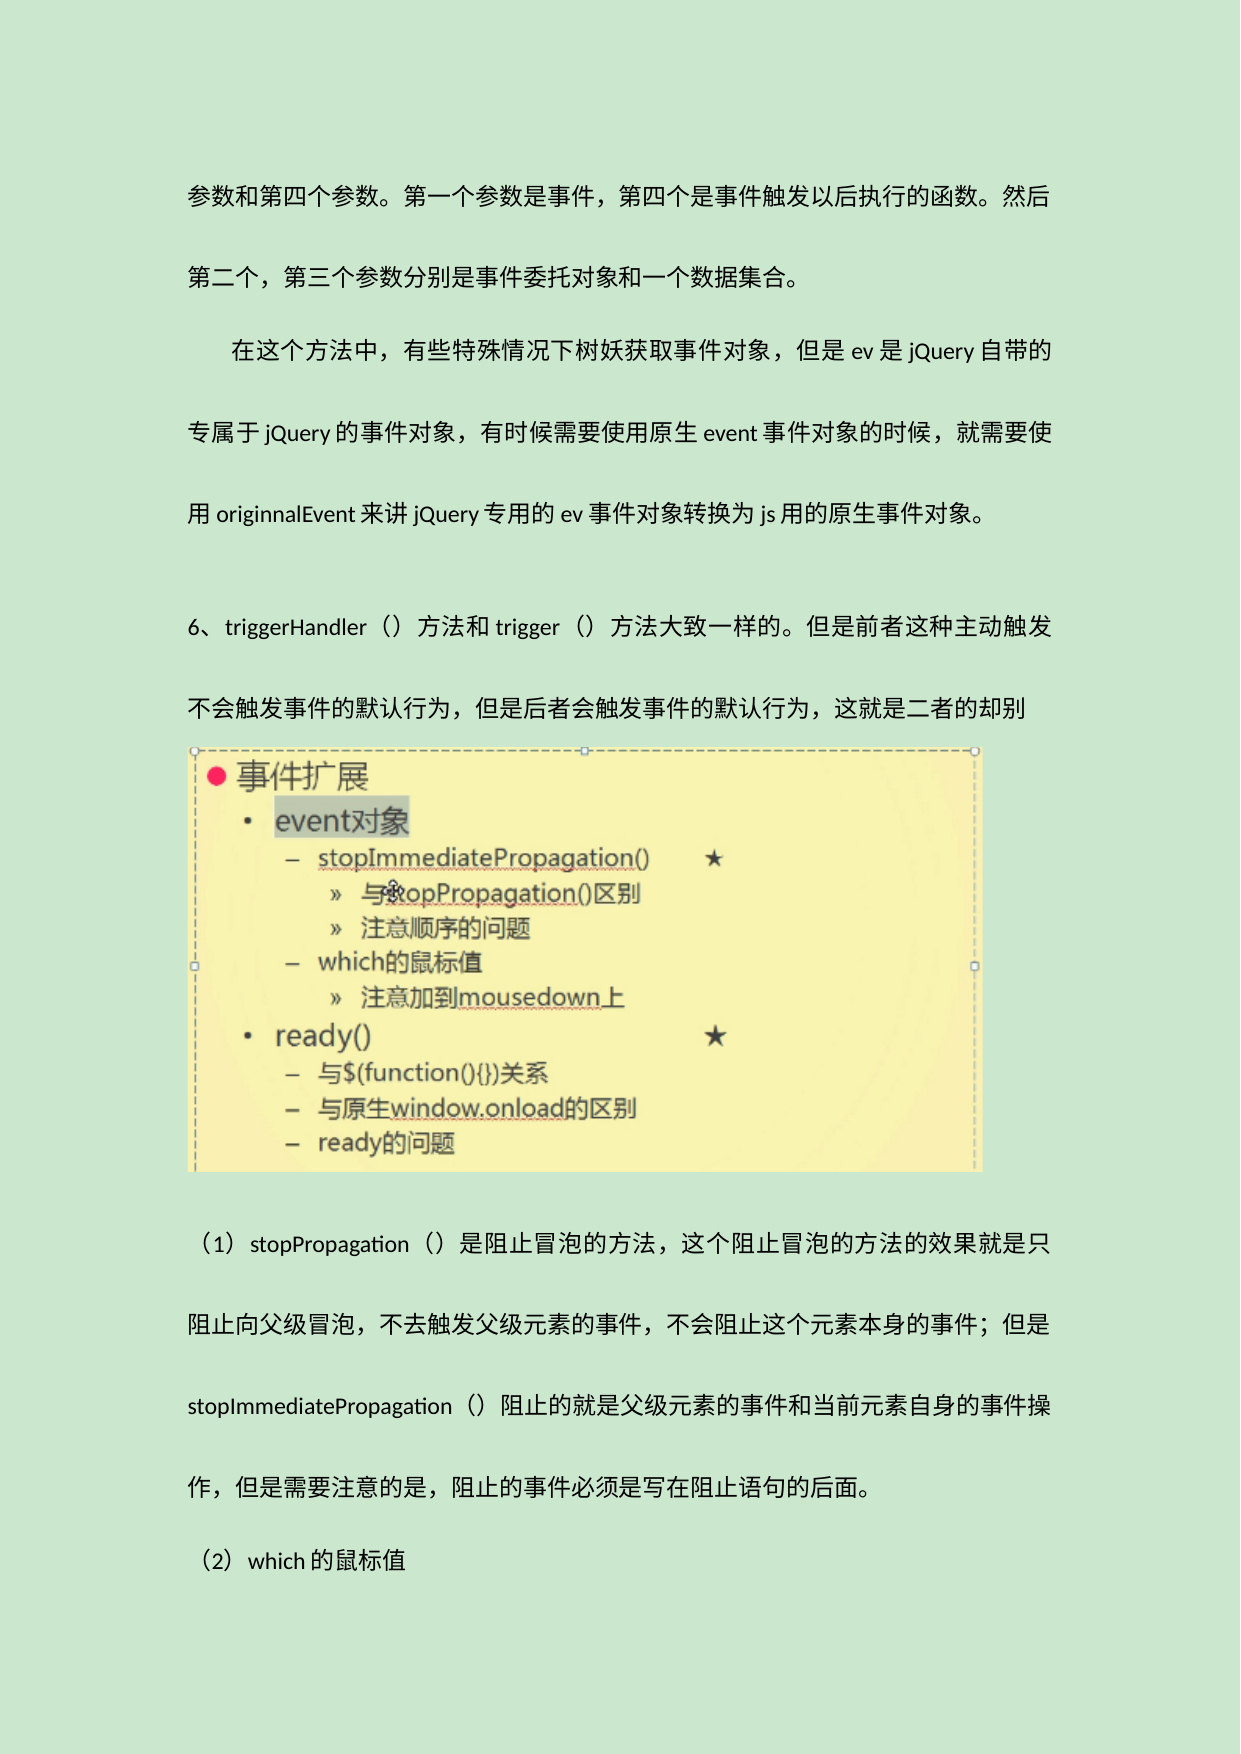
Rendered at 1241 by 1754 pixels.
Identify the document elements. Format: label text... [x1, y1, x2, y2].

text 在这个方法中，有些特殊情况下树妖获取事件对象，但是ev是jQuery自带的专属于jQuery的事件对象，有时候需要使用原生event事件对象的时候，就需要使用originnalEvent来讲jQuery专用的ev事件对象转换为js用的原生事件对象。 [187, 317, 1053, 544]
text （2）which的鼠标值 [187, 1527, 1053, 1592]
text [187, 162, 1053, 308]
text 6、triggerHandler（）方法和trigger（）方法大致一样的。但是前者这种主动触发不会触发事件的默认行为，但是后者会触发事件的默认行为，这就是二者的却别 [187, 593, 1053, 739]
text （1）stopPropagation（）是阻止冒泡的方法，这个阻止冒泡的方法的效果就是只阻止向父级冒泡，不去触发父级元素的事件，不会阻止这个元素本身的事件；但是stopImmediatePropagation（）阻止的就是父级元素的事件和当前元素自身的事件操作，但是需要注意的是，阻止的事件必须是写在阻止语句的后面。 [187, 1209, 1053, 1518]
picture [187, 747, 983, 1172]
